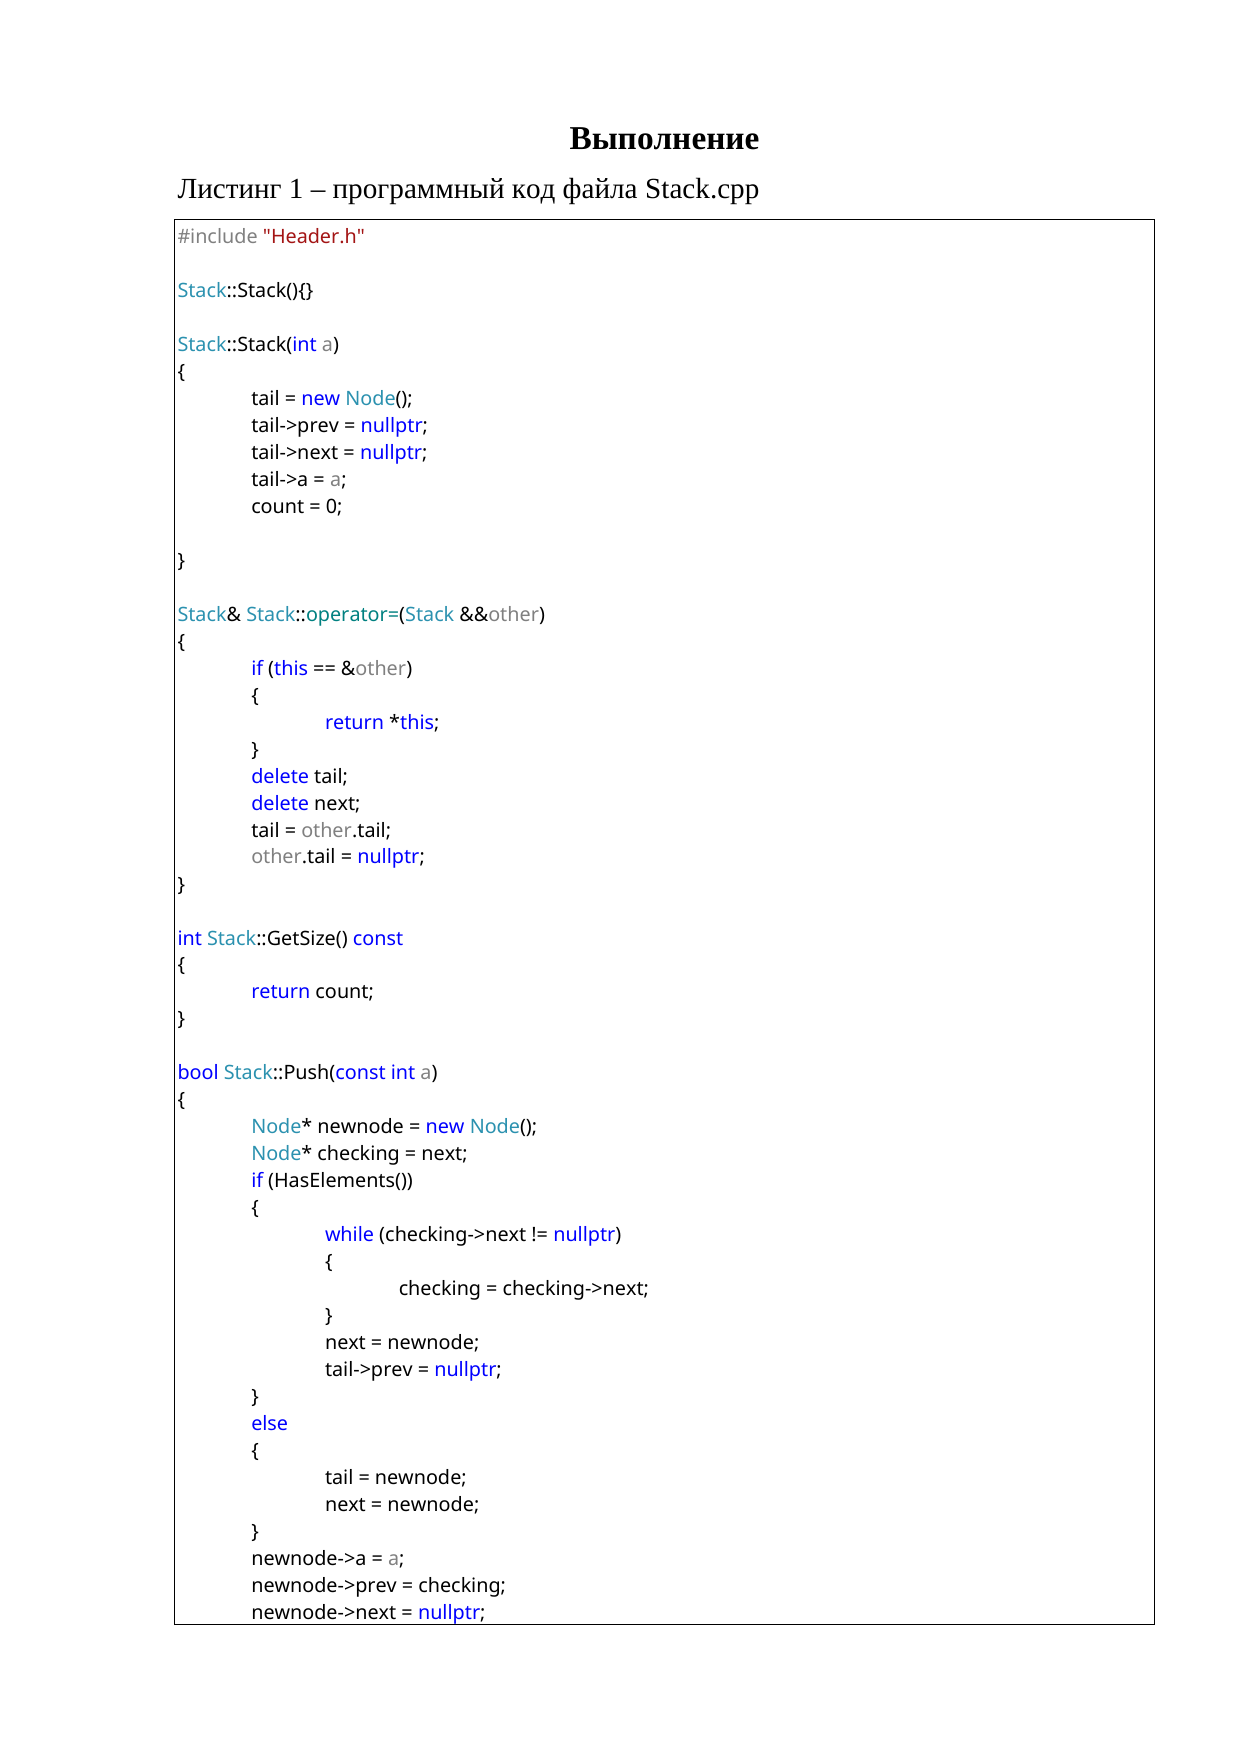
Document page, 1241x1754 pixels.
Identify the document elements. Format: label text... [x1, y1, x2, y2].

text Листинг 1 – программный код файла Stack.cpp [177, 171, 1152, 204]
text tail->prev = nullptr; [177, 411, 1152, 438]
text Node* newnode = new Node(); [177, 1113, 1152, 1139]
text delete next; [177, 789, 1152, 816]
text } [177, 546, 1152, 573]
text next = newnode; [177, 1490, 1152, 1517]
text } [177, 1005, 1152, 1032]
text checking = checking->next; [177, 1274, 1152, 1301]
text other.tail = nullptr; [177, 843, 1152, 870]
text Stack::Stack(){} [177, 276, 1152, 303]
text Stack::Stack(int a) [177, 330, 1152, 357]
text else [177, 1409, 1152, 1436]
text bool Stack::Push(const int a) [177, 1059, 1152, 1086]
text count = 0; [177, 492, 1152, 519]
text return *this; [177, 708, 1152, 735]
text tail = newnode; [177, 1463, 1152, 1490]
text } [177, 1517, 1152, 1544]
text } [177, 735, 1152, 762]
subtitle Выполнение [177, 118, 1152, 156]
text #include "Header.h" [175, 220, 1154, 249]
text newnode->prev = checking; [177, 1571, 1152, 1598]
text } [177, 1382, 1152, 1409]
text int Stack::GetSize() const [177, 924, 1152, 951]
text tail->a = a; [177, 465, 1152, 492]
text { [177, 1436, 1152, 1463]
text Node* checking = next; [177, 1139, 1152, 1167]
text newnode->a = a; [177, 1544, 1152, 1571]
text newnode->next = nullptr; [177, 1598, 1152, 1624]
text { [177, 357, 1152, 384]
text tail->next = nullptr; [177, 438, 1152, 465]
text Stack& Stack::operator=(Stack &&other) [177, 600, 1152, 627]
text tail = other.tail; [177, 816, 1152, 843]
text next = newnode; [177, 1328, 1152, 1355]
text } [177, 870, 1152, 897]
text if (HasElements()) [177, 1167, 1152, 1193]
text { [177, 1086, 1152, 1113]
text tail = new Node(); [177, 384, 1152, 411]
text if (this == &other) [177, 654, 1152, 681]
text { [177, 681, 1152, 708]
text delete tail; [177, 762, 1152, 789]
text { [177, 1247, 1152, 1274]
text return count; [177, 978, 1152, 1005]
text while (checking->next != nullptr) [177, 1221, 1152, 1247]
text } [177, 1301, 1152, 1328]
text tail->prev = nullptr; [177, 1355, 1152, 1382]
text { [177, 1193, 1152, 1221]
text { [177, 951, 1152, 978]
text { [177, 627, 1152, 654]
